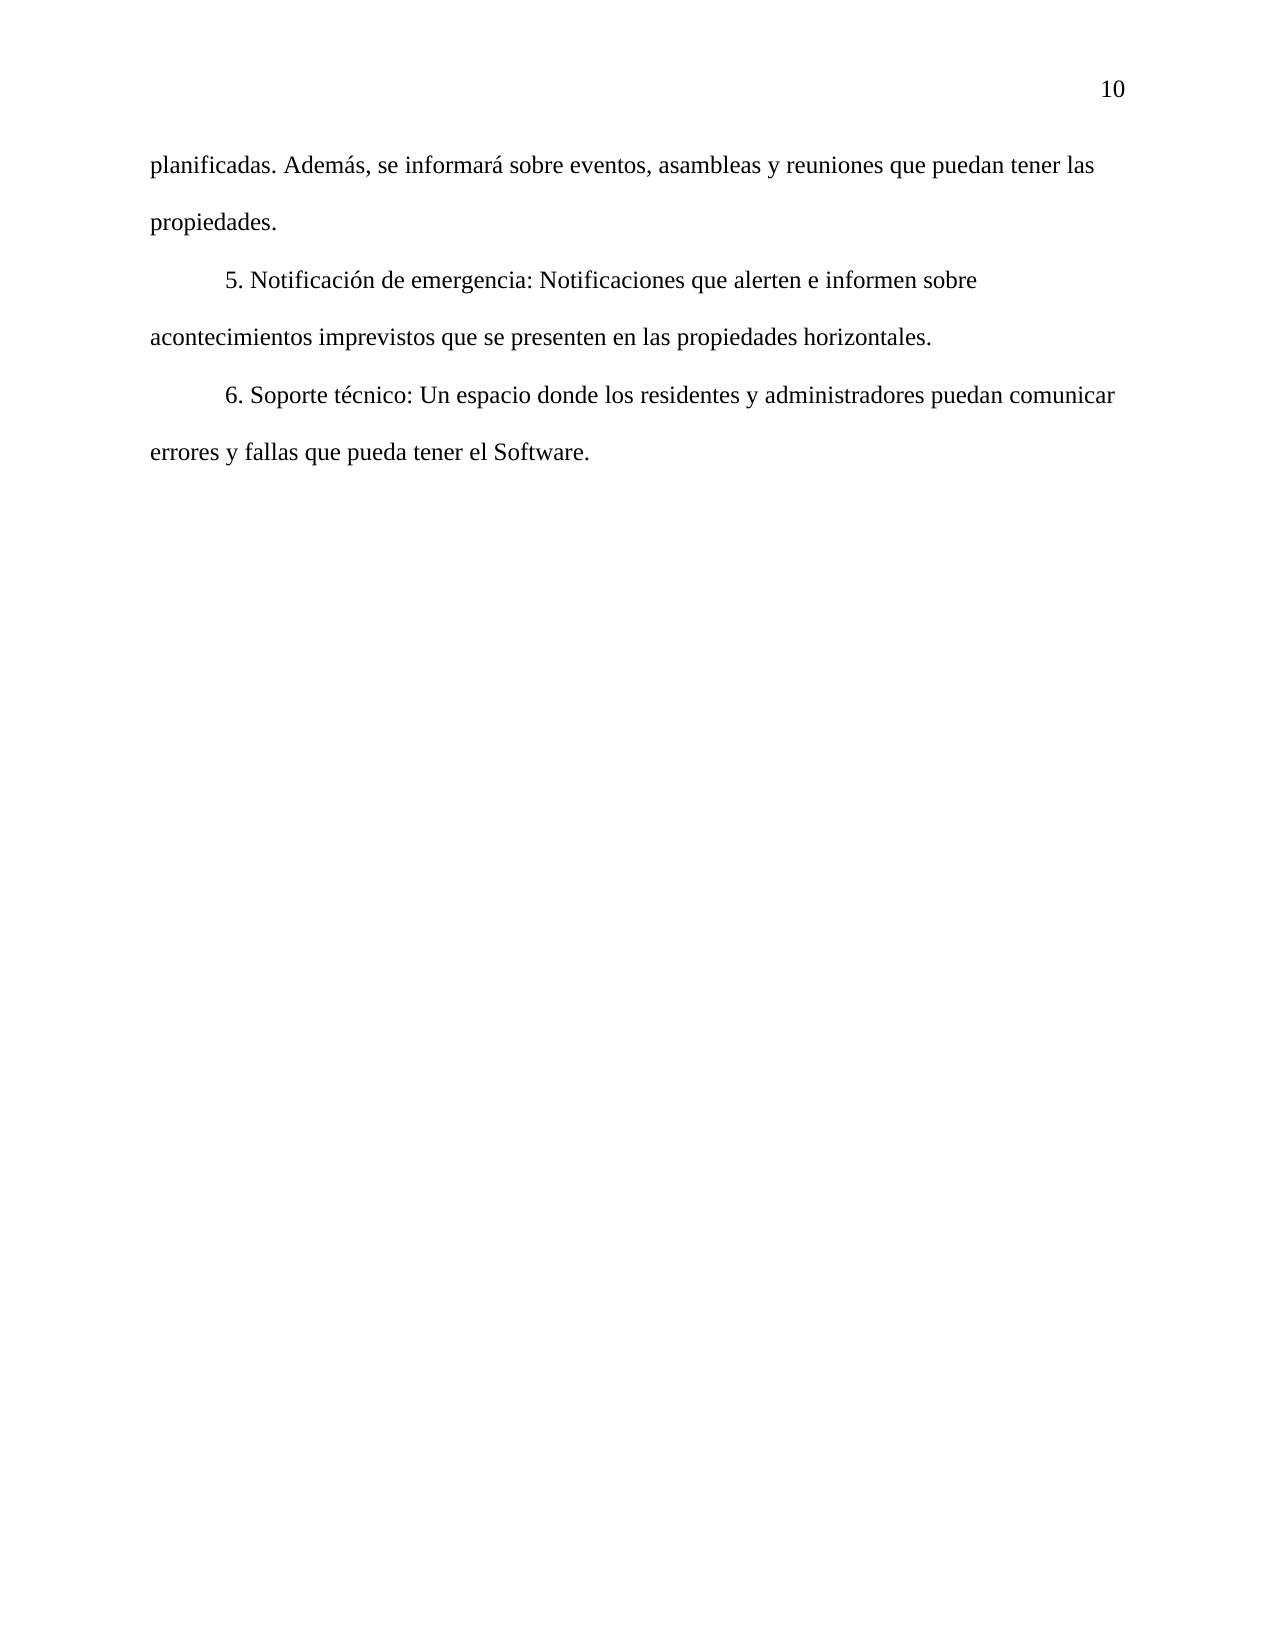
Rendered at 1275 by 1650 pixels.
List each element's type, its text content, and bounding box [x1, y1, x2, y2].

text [150, 150, 1125, 236]
text 5. Notificación de emergencia: Notificaciones que alerten e informen sobre acontecimientos imprevistos que se presenten en las propiedades horizontales. [150, 265, 1125, 351]
text 6. Soporte técnico: Un espacio donde los residentes y administradores puedan comunicar errores y fallas que pueda tener el Software. [150, 380, 1125, 466]
